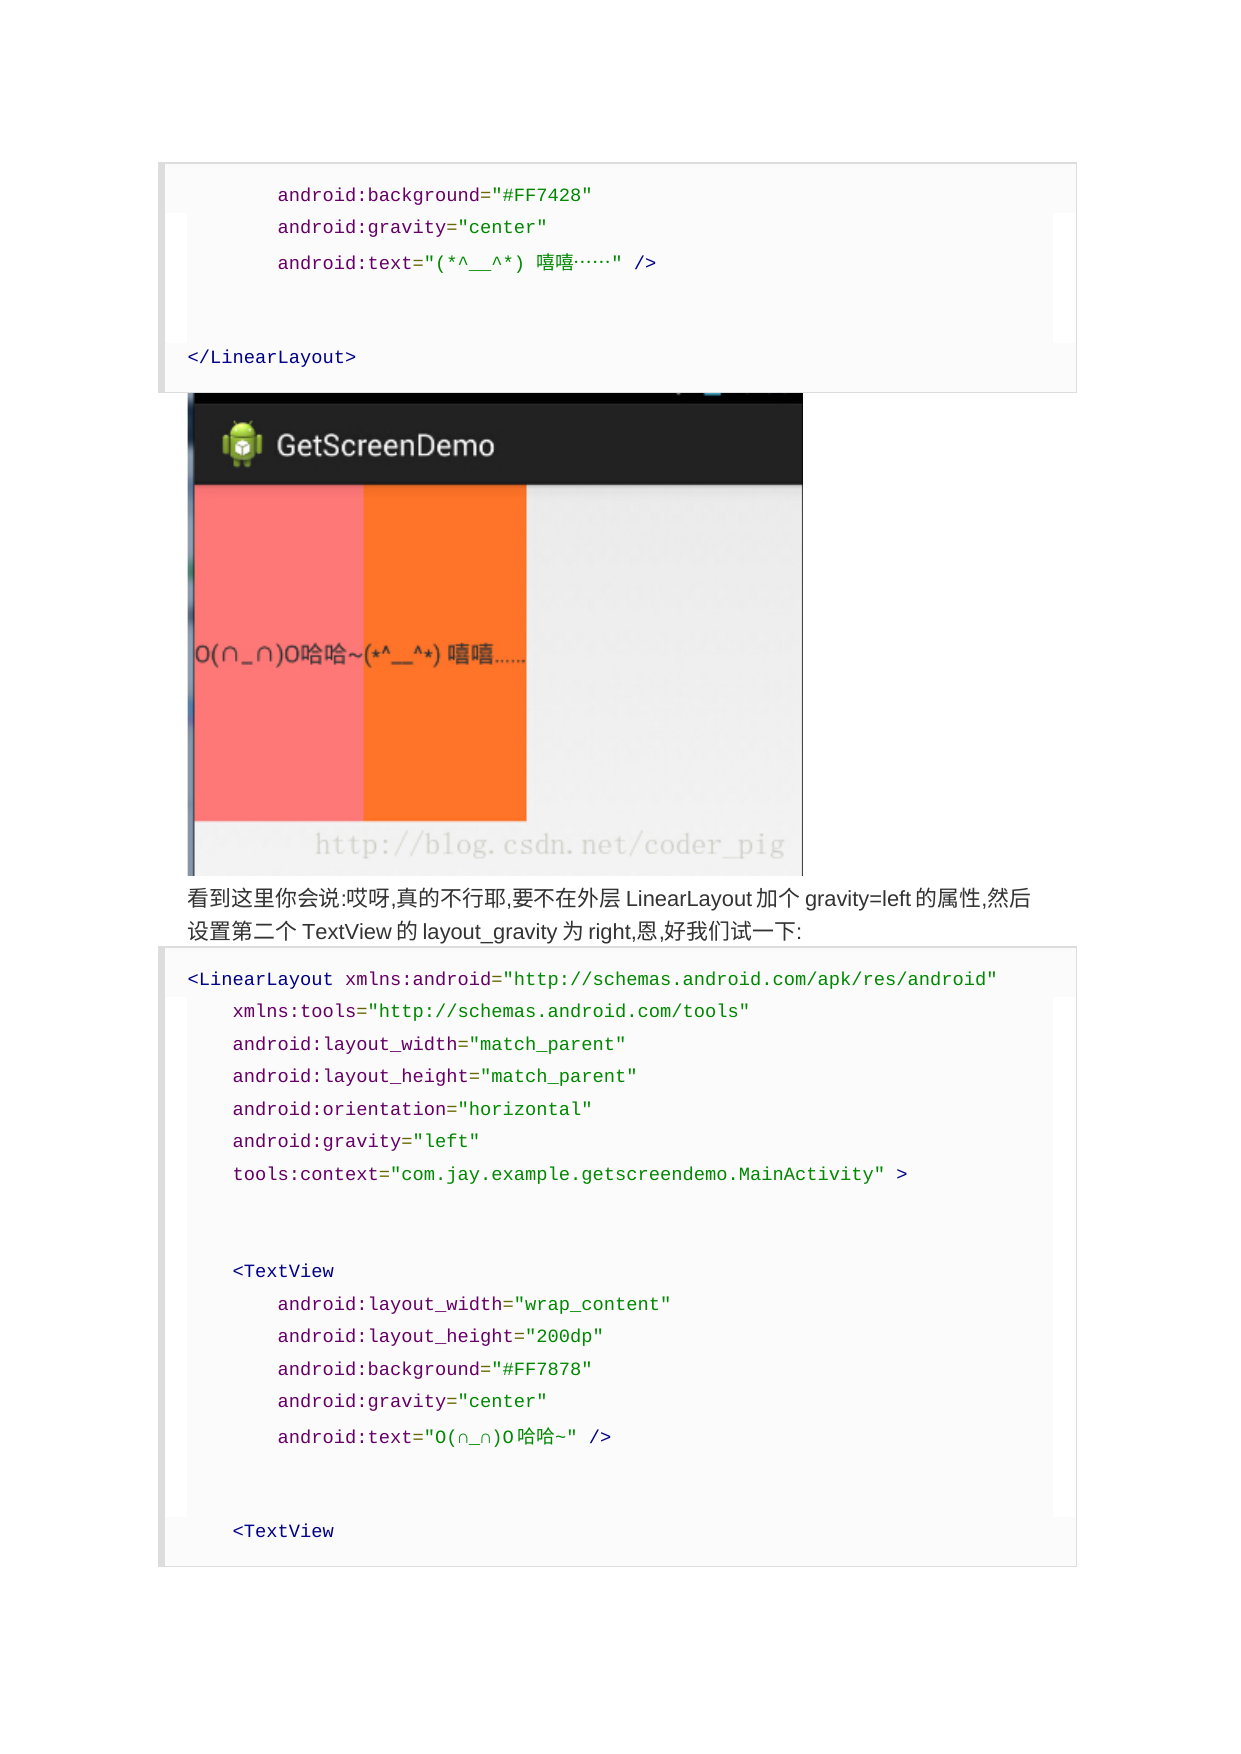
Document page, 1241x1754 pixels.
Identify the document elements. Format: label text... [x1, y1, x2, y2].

text android:layout_height="200dp" [187, 1322, 1053, 1354]
text android:text="(*^__^*) 嘻嘻……" /> [187, 245, 1053, 278]
text <LinearLayout xmlns:android="http://schemas.android.com/apk/res/android" [165, 948, 1076, 997]
text android:background="#FF7428" [165, 164, 1076, 213]
text android:layout_height="match_parent" [187, 1062, 1053, 1094]
text xmlns:tools="http://schemas.android.com/tools" [187, 997, 1053, 1029]
text tools:context="com.jay.example.getscreendemo.MainActivity" > [187, 1159, 1053, 1192]
text android:gravity="center" [187, 1387, 1053, 1419]
text android:gravity="center" [187, 213, 1053, 245]
text android:text="O(∩_∩)O哈哈~" /> [187, 1419, 1053, 1452]
text <TextView [165, 1498, 1076, 1566]
text android:background="#FF7878" [187, 1354, 1053, 1387]
text </LinearLayout> [165, 324, 1076, 392]
picture [187, 393, 803, 876]
text <TextView [187, 1257, 1053, 1289]
text android:orientation="horizontal" [187, 1094, 1053, 1127]
text android:gravity="left" [187, 1127, 1053, 1159]
text android:layout_width="match_parent" [187, 1029, 1053, 1062]
text android:layout_width="wrap_content" [187, 1289, 1053, 1322]
